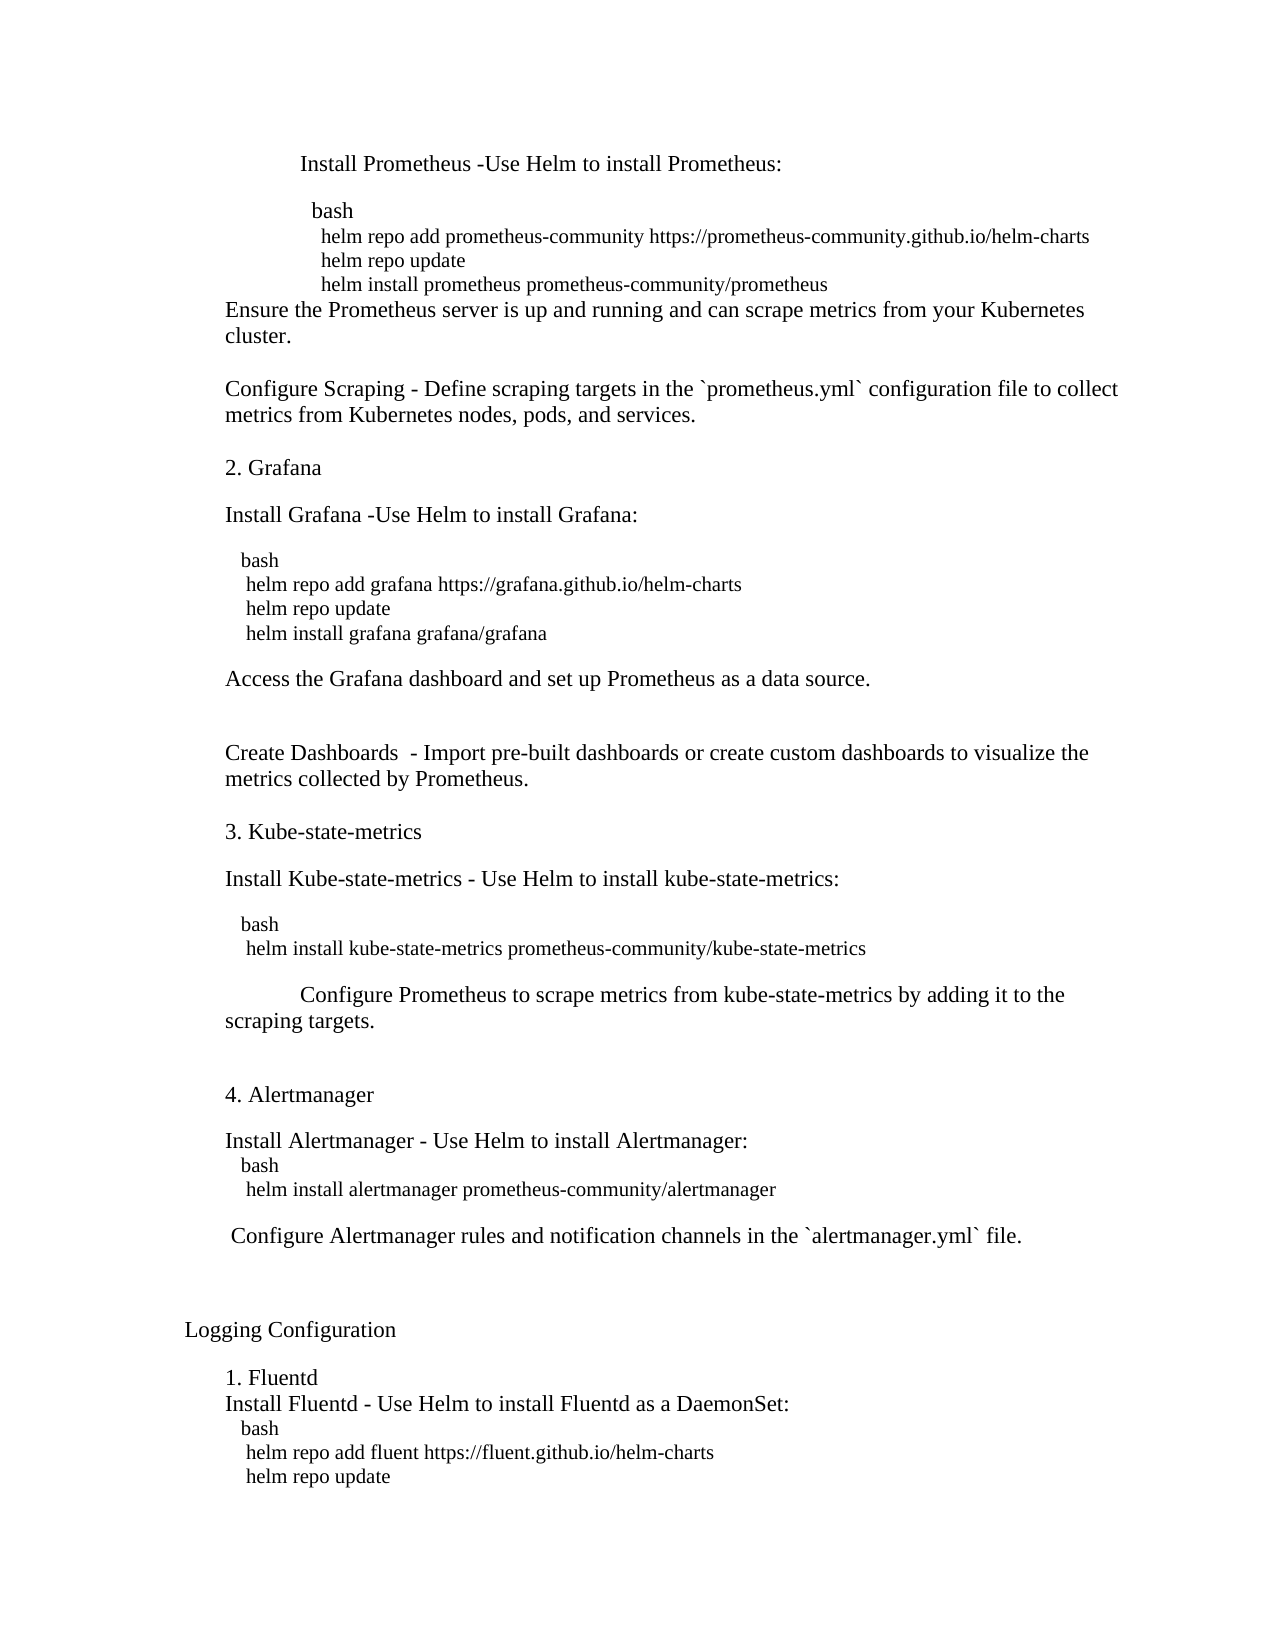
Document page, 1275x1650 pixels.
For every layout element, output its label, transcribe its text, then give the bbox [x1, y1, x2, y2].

text Configure Alertmanager rules and notification channels in the `alertmanager.yml` file. [150, 1222, 1125, 1248]
text Install Kube-state-metrics - Use Helm to install kube-state-metrics: [150, 865, 1125, 891]
list Ensure the Prometheus server is up and running and can scrape metrics from your Kubernetes cluster. [225, 296, 1125, 348]
list 3. Kube-state-metrics [225, 818, 1125, 844]
list bash [225, 197, 1125, 223]
text Install Grafana -Use Helm to install Grafana: [225, 501, 1125, 527]
list bash [225, 1416, 1125, 1440]
text Configure Prometheus to scrape metrics from kube-state-metrics by adding it to the scraping targets. [225, 981, 1125, 1034]
list Install Alertmanager - Use Helm to install Alertmanager: [225, 1127, 1125, 1153]
list 4. Alertmanager [225, 1081, 1125, 1107]
list helm install alertmanager prometheus-community/alertmanager [225, 1177, 1125, 1201]
list helm repo add fluent https://fluent.github.io/helm-charts [225, 1440, 1125, 1464]
list Create Dashboards - Import pre-built dashboards or create custom dashboards to visualize the metrics collected by Prometheus. [225, 739, 1125, 792]
list bash [225, 548, 1125, 572]
list bash [225, 1153, 1125, 1177]
list helm install grafana grafana/grafana [225, 620, 1125, 644]
text Install Prometheus -Use Helm to install Prometheus: [225, 150, 1125, 176]
list helm repo update [225, 596, 1125, 620]
text Access the Grafana dashboard and set up Prometheus as a data source. [150, 665, 1125, 692]
list Install Fluentd - Use Helm to install Fluentd as a DaemonSet: [225, 1390, 1125, 1416]
list helm repo add prometheus-community https://prometheus-community.github.io/helm-charts [300, 223, 1125, 248]
list bash [225, 912, 1125, 936]
list helm install prometheus prometheus-community/prometheus [300, 272, 1125, 296]
list 1. Fluentd [225, 1363, 1125, 1390]
list helm repo add grafana https://grafana.github.io/helm-charts [225, 572, 1125, 596]
text Logging Configuration [150, 1316, 1125, 1343]
list Configure Scraping - Define scraping targets in the `prometheus.yml` configuration file to collect metrics from Kubernetes nodes, pods, and services. [225, 375, 1125, 427]
list helm repo update [225, 1464, 1125, 1488]
list 2. Grafana [225, 454, 1125, 480]
list helm install kube-state-metrics prometheus-community/kube-state-metrics [225, 936, 1125, 960]
list helm repo update [300, 248, 1125, 272]
